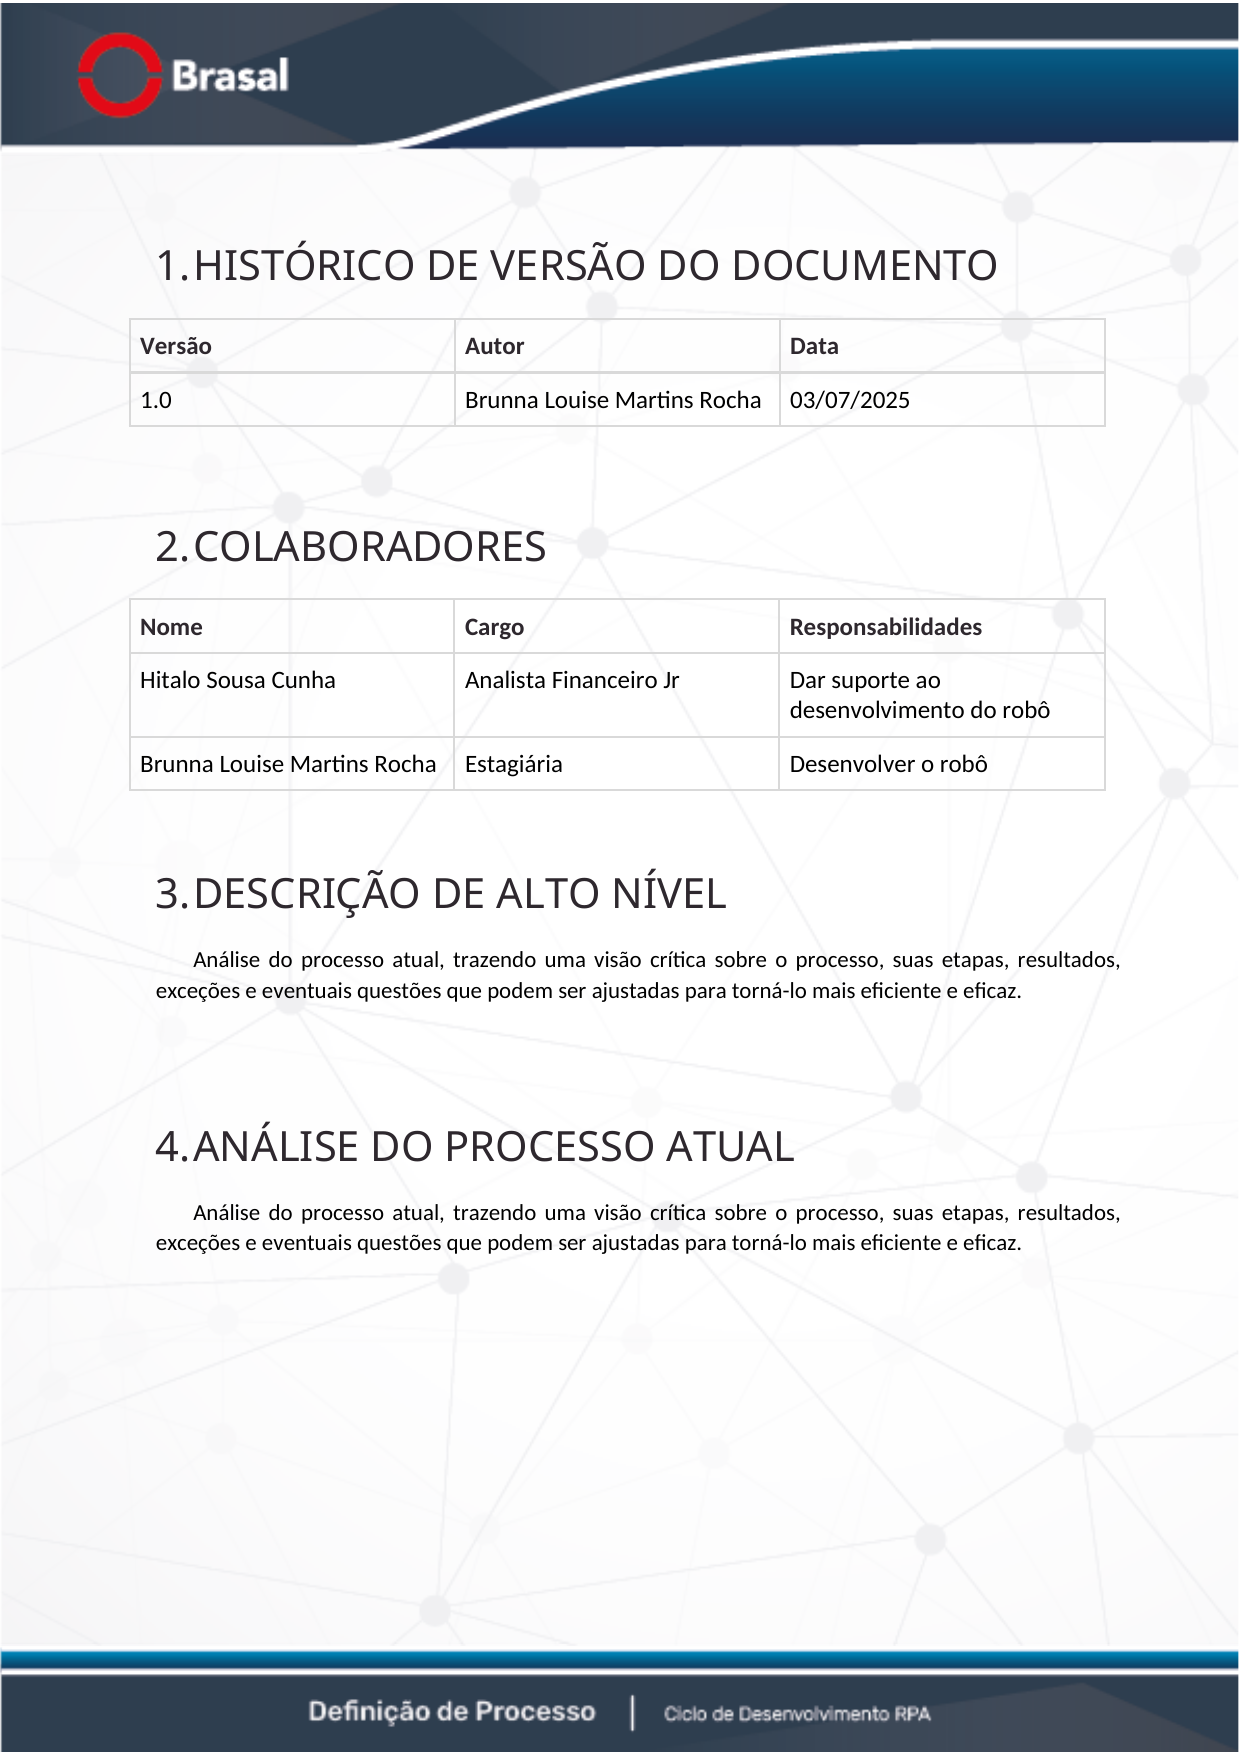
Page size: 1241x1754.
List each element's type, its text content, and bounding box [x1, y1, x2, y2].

table_cell Analista Financeiro Jr [455, 654, 778, 736]
table_header Cargo [455, 600, 778, 652]
picture [0, 3, 1239, 1752]
subtitle DESCRIÇÃO DE ALTO NÍVEL [156, 864, 1122, 921]
table_header Data [781, 320, 1104, 371]
table_header Responsabilidades [780, 600, 1104, 652]
table_cell Desenvolver o robô [780, 738, 1104, 789]
subtitle COLABORADORES [156, 516, 1122, 573]
table_cell Dar suporte ao desenvolvimento do robô [780, 654, 1104, 736]
table_header Nome [131, 600, 453, 652]
table_cell Brunna Louise Martins Rocha [456, 374, 779, 425]
table_header Autor [456, 320, 779, 371]
subtitle HISTÓRICO DE VERSÃO DO DOCUMENTO [156, 236, 1122, 293]
table_cell 03/07/2025 [781, 374, 1104, 425]
text Análise do processo atual, trazendo uma visão crítica sobre o processo, suas etapas, resultados, exceções e eventuais questões que podem ser ajustadas para torná-lo mais eficiente e eficaz. [156, 946, 1122, 1004]
text Análise do processo atual, trazendo uma visão crítica sobre o processo, suas etapas, resultados, exceções e eventuais questões que podem ser ajustadas para torná-lo mais eficiente e eficaz. [156, 1198, 1122, 1256]
table_cell Hitalo Sousa Cunha [131, 654, 453, 736]
table_header Versão [131, 320, 454, 371]
subtitle ANÁLISE DO PROCESSO ATUAL [156, 1116, 1122, 1173]
table_cell 1.0 [131, 374, 454, 425]
table_cell Brunna Louise Martins Rocha [131, 738, 453, 789]
table_cell Estagiária [455, 738, 778, 789]
